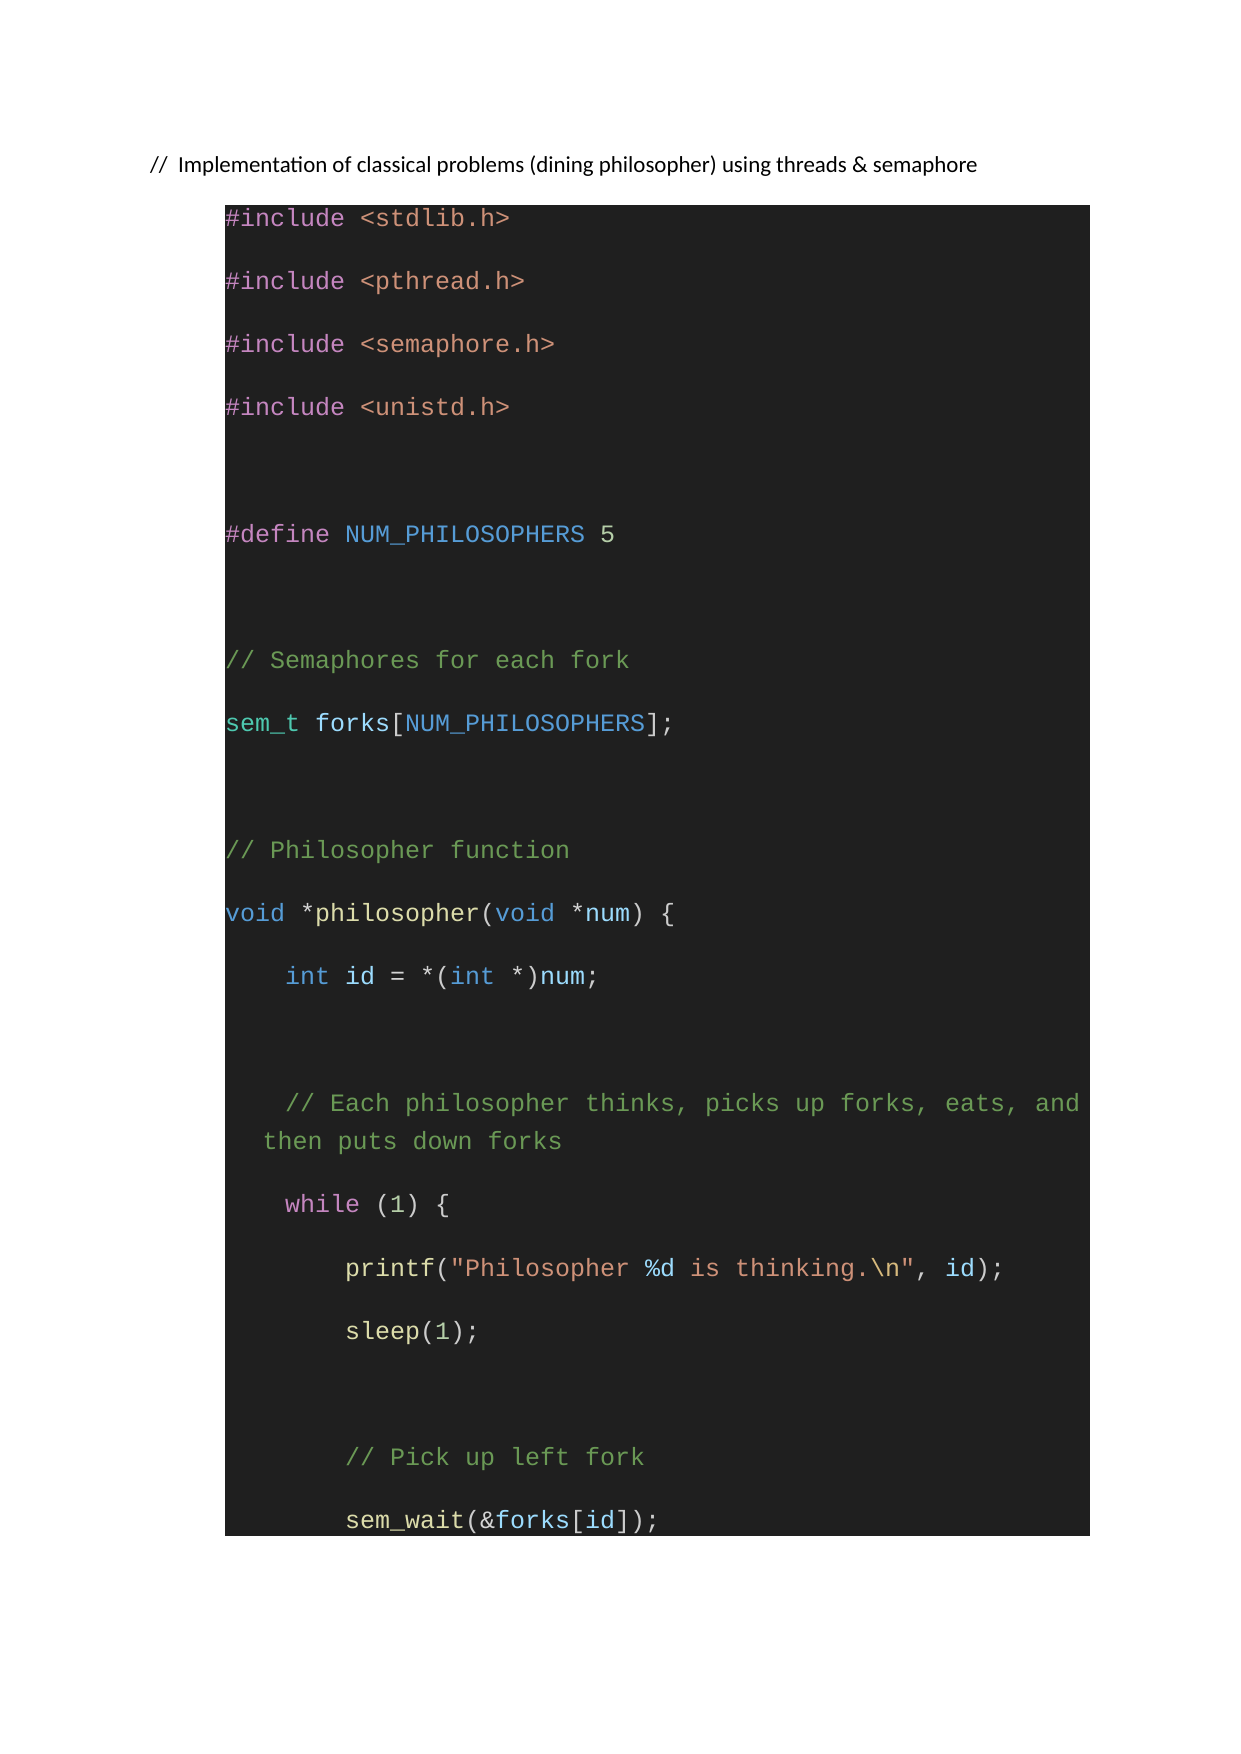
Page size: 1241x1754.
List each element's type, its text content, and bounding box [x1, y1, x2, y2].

text while (1) { [225, 1192, 1090, 1220]
text // Pick up left fork [225, 1445, 1090, 1473]
text // Each philosopher thinks, picks up forks, eats, and then puts down forks [225, 1090, 1090, 1157]
text sem_wait(&forks[id]); [225, 1508, 1090, 1536]
text printf("Philosopher %d is thinking.\n", id); [225, 1255, 1090, 1283]
text int id = *(int *)num; [225, 964, 1090, 992]
text #include <semaphore.h> [225, 332, 1090, 360]
text // Implementation of classical problems (dining philosopher) using threads & semaphore [150, 150, 1090, 178]
text #define NUM_PHILOSOPHERS 5 [225, 521, 1090, 550]
text // Semaphores for each fork [225, 648, 1090, 676]
text sleep(1); [225, 1318, 1090, 1347]
text #include <stdlib.h> [225, 205, 1090, 233]
text sem_t forks[NUM_PHILOSOPHERS]; [225, 711, 1090, 739]
text // Philosopher function [225, 837, 1090, 866]
text void *philosopher(void *num) { [225, 901, 1090, 929]
text #include <unistd.h> [225, 395, 1090, 423]
text #include <pthread.h> [225, 268, 1090, 297]
